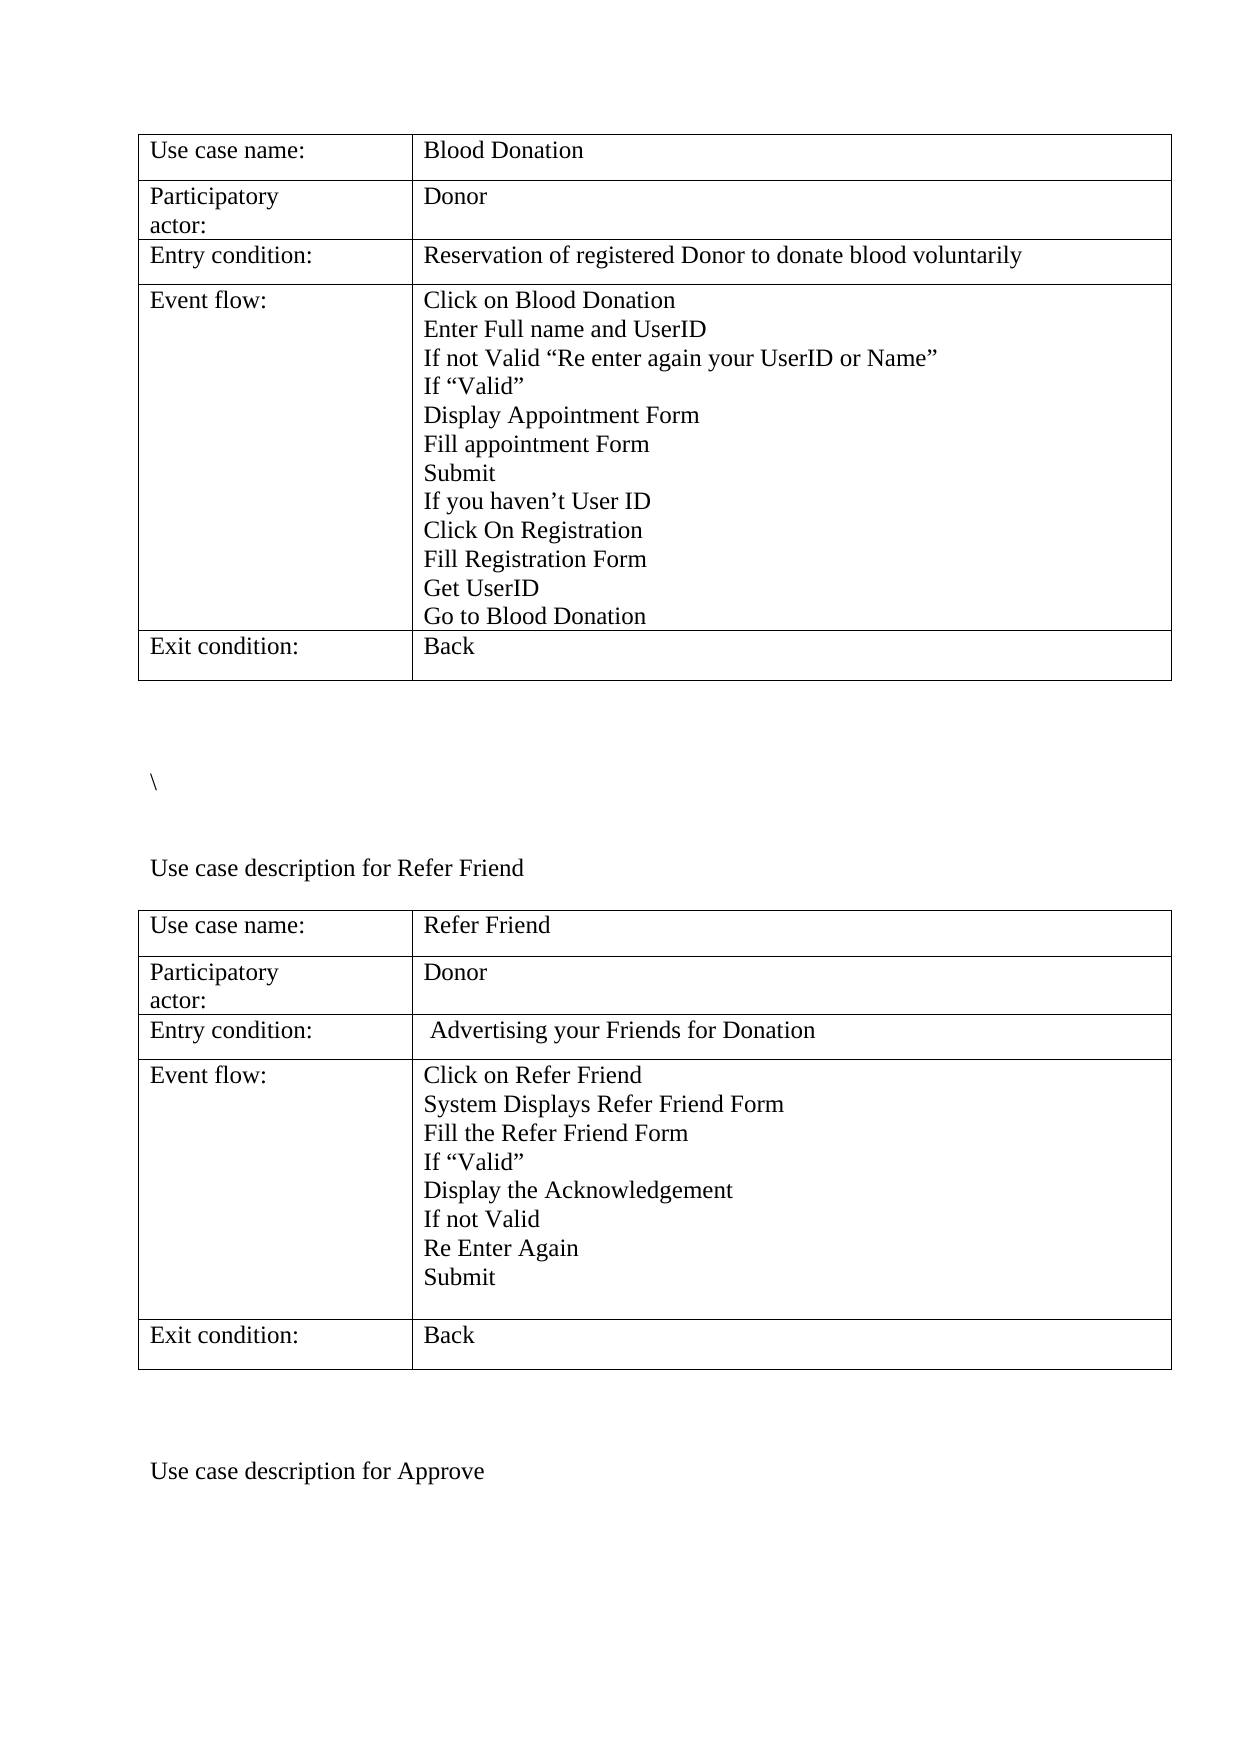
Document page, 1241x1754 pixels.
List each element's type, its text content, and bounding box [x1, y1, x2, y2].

table_cell Participatory actor: [139, 181, 412, 239]
table_header Use case name: [139, 135, 412, 180]
table_cell Click on Refer Friend System Displays Refer Friend Form Fill the Refer Friend Form If “Valid” Display the Acknowledgement If not Valid Re Enter Again Submit [413, 1060, 1171, 1319]
table_cell Entry condition: [139, 1015, 412, 1059]
table_header Refer Friend [413, 911, 1171, 956]
text Use case description for Refer Friend [150, 853, 1015, 882]
table_header Blood Donation [413, 135, 1171, 180]
table_cell Click on Blood Donation Enter Full name and UserID If not Valid “Re enter again your UserID or Name” If “Valid” Display Appointment Form Fill appointment Form Submit If you haven’t User ID Click On Registration Fill Registration Form Get UserID Go to Blood Donation [413, 285, 1171, 630]
table_cell Event flow: [139, 1060, 412, 1319]
table_cell Event flow: [139, 285, 412, 630]
table_cell Back [413, 1320, 1171, 1369]
table_cell Exit condition: [139, 631, 412, 680]
table_cell Donor [413, 181, 1171, 239]
table_header Use case name: [139, 911, 412, 956]
text Use case description for Approve [150, 1456, 1015, 1485]
table_cell Back [413, 631, 1171, 680]
table_cell Entry condition: [139, 240, 412, 284]
table_cell Donor [413, 957, 1171, 1014]
text \ [150, 767, 1015, 796]
table_cell Reservation of registered Donor to donate blood voluntarily [413, 240, 1171, 284]
table_cell Participatory actor: [139, 957, 412, 1014]
table_cell Exit condition: [139, 1320, 412, 1369]
table_cell Advertising your Friends for Donation [413, 1015, 1171, 1059]
